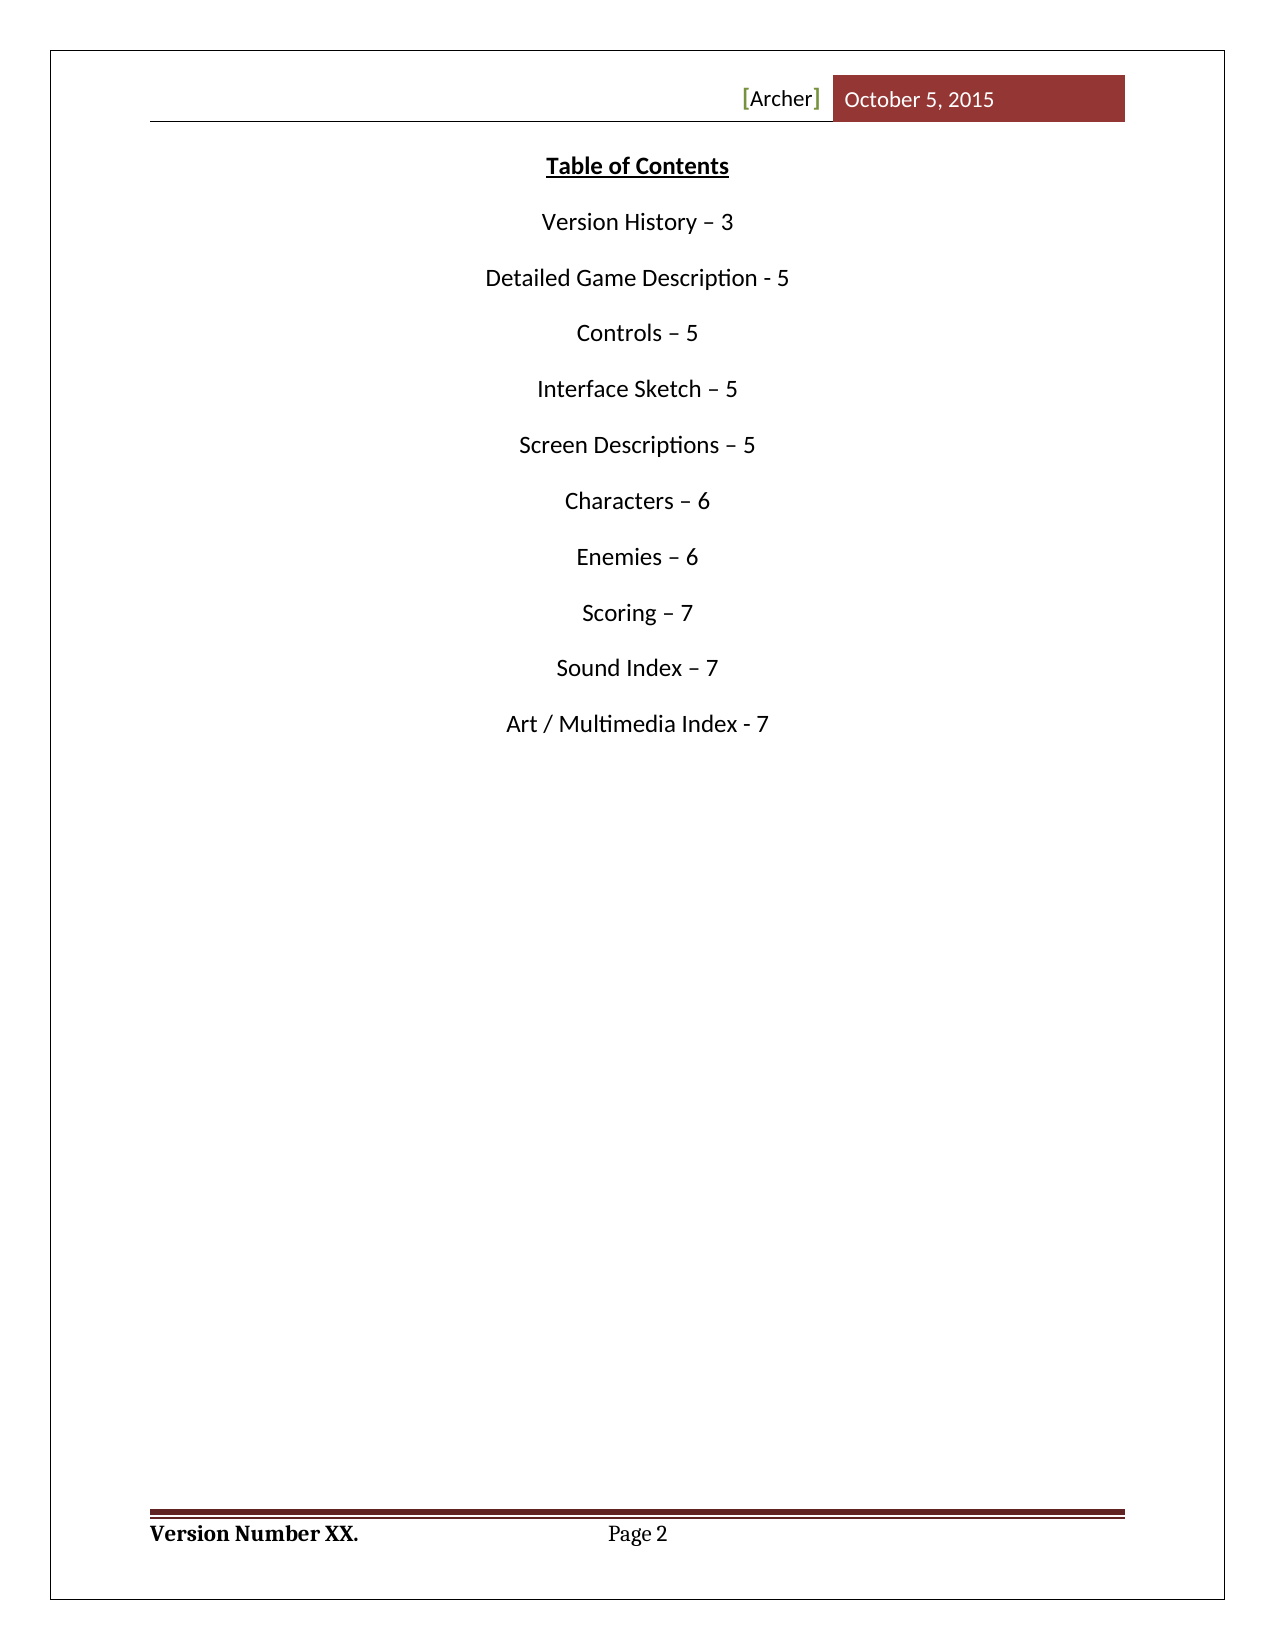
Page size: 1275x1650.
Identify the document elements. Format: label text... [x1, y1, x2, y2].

text Sound Index – 7 [150, 652, 1125, 683]
text Interface Sketch – 5 [150, 373, 1125, 404]
text Controls – 5 [150, 317, 1125, 348]
text Art / Multimedia Index - 7 [150, 708, 1125, 739]
text Enemies – 6 [150, 541, 1125, 571]
text Table of Contents [150, 150, 1125, 181]
text Screen Descriptions – 5 [150, 429, 1125, 460]
text Characters – 6 [150, 485, 1125, 516]
text Scoring – 7 [150, 597, 1125, 627]
text Version History – 3 [150, 206, 1125, 236]
text Detailed Game Description - 5 [150, 262, 1125, 292]
